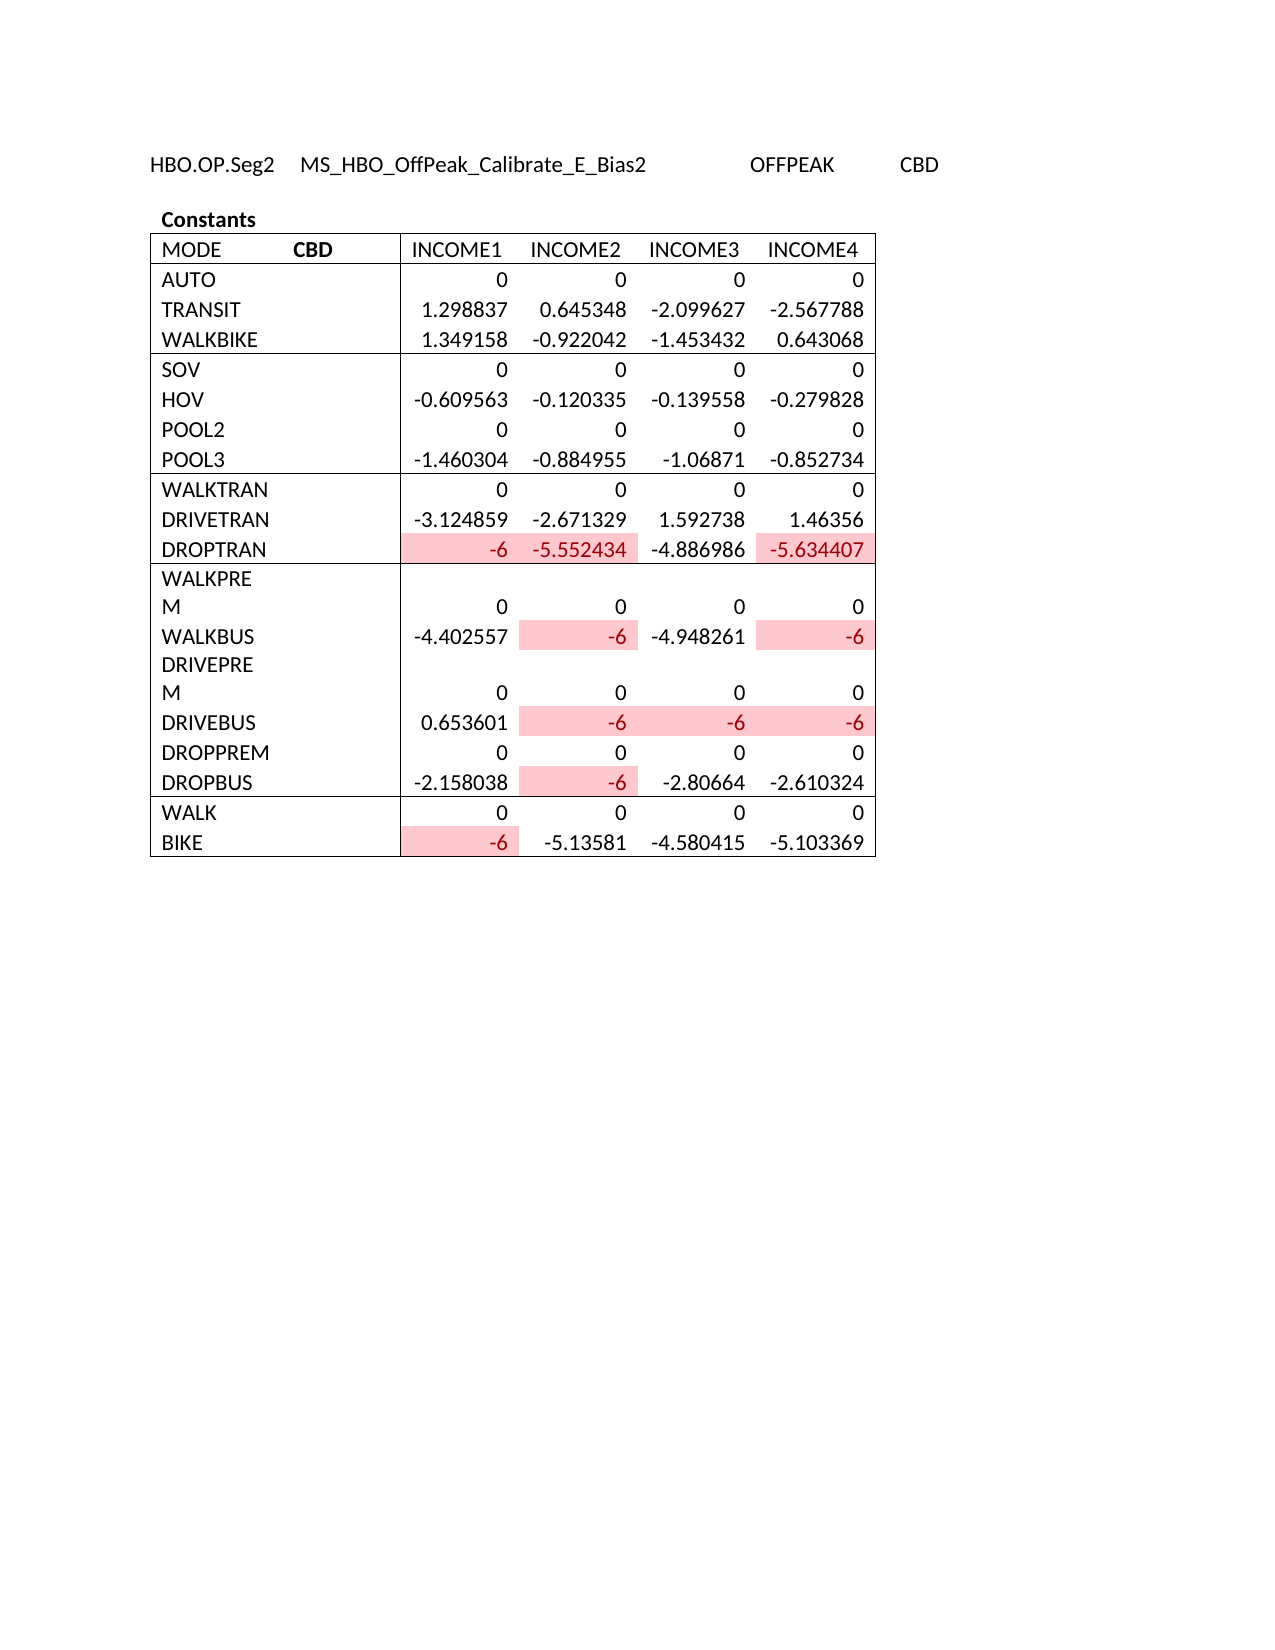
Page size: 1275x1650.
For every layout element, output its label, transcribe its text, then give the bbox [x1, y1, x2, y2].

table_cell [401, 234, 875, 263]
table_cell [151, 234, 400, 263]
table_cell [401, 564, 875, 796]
text HBO.OP.Seg2 MS_HBO_OffPeak_Calibrate_E_Bias2 OFFPEAK CBD [150, 150, 1125, 178]
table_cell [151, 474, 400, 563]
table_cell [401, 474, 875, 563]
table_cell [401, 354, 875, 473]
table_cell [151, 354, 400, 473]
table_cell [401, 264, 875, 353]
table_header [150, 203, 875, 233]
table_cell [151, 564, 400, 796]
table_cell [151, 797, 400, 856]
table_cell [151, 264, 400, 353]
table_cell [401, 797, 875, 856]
